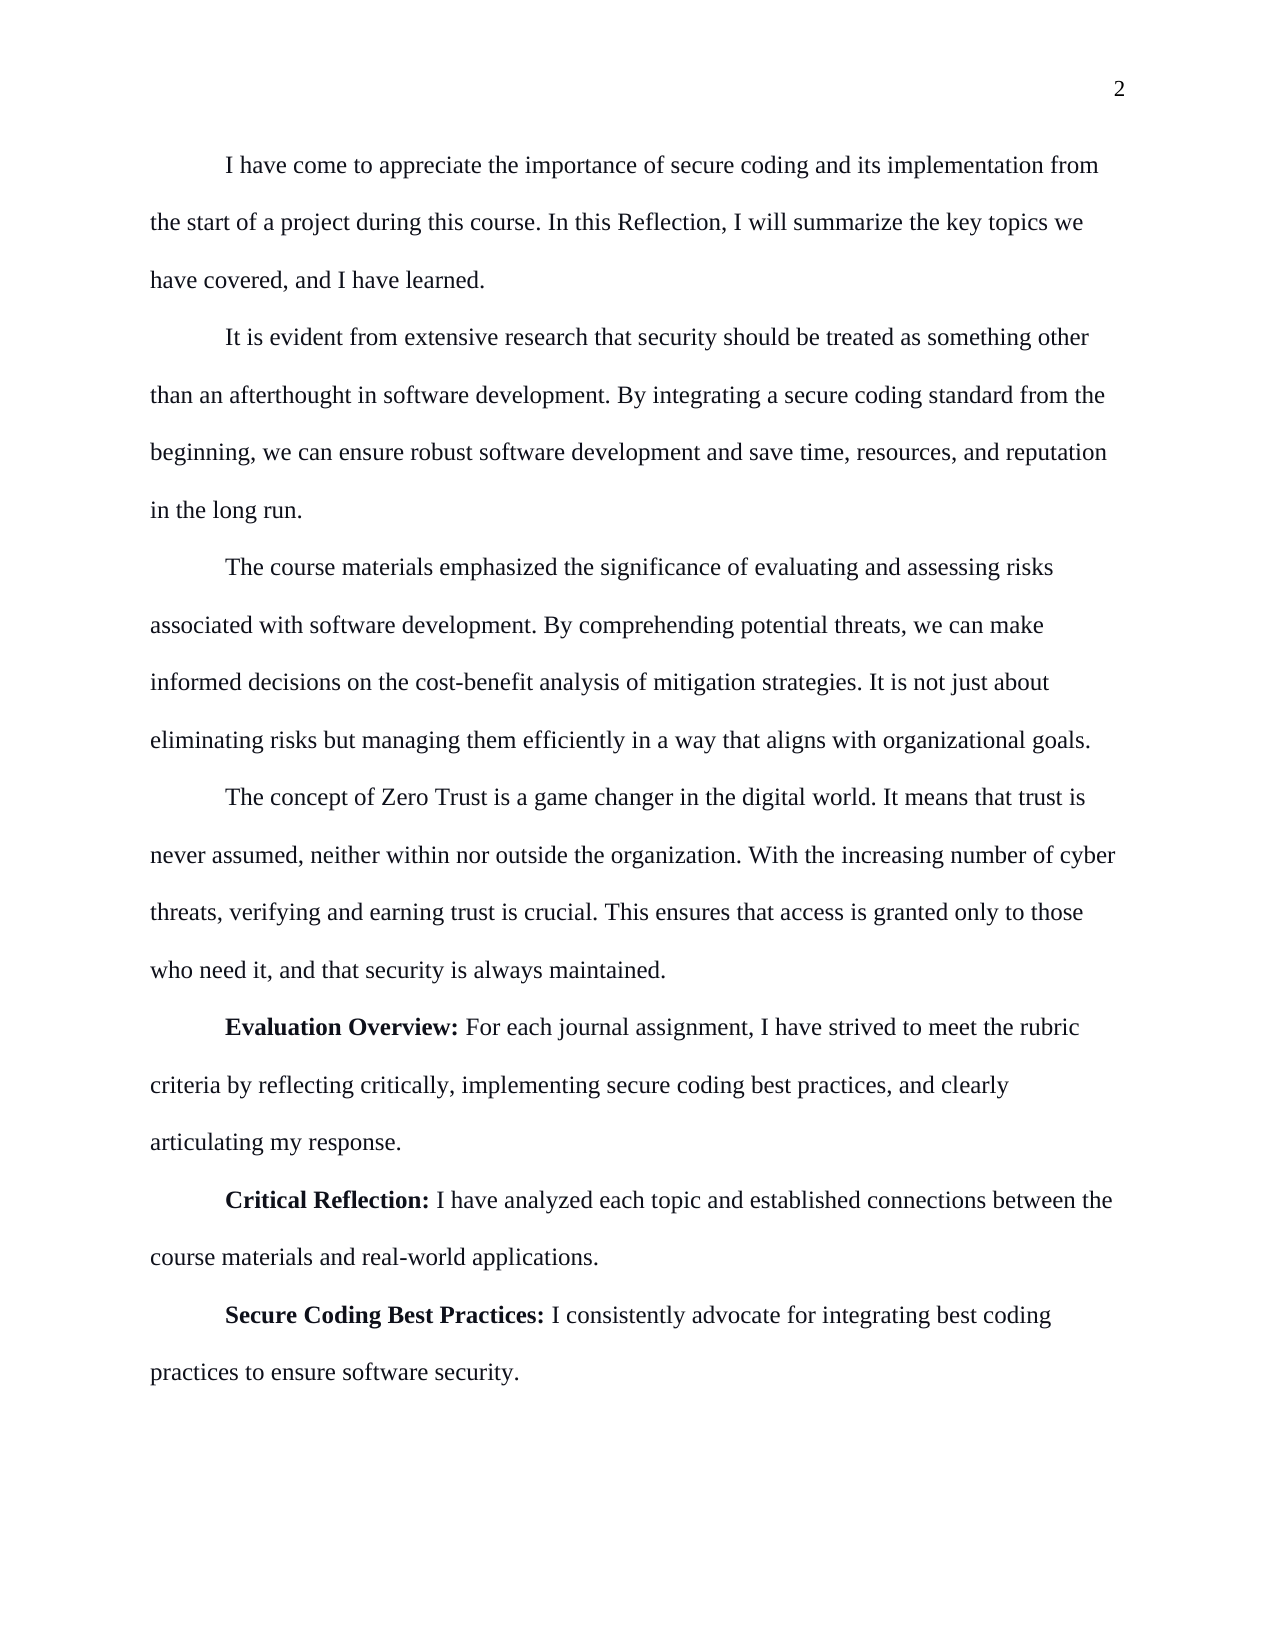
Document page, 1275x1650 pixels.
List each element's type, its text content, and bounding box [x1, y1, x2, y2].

text Evaluation Overview: For each journal assignment, I have strived to meet the rubric criteria by reflecting critically, implementing secure coding best practices, and clearly articulating my response. [150, 1012, 1125, 1156]
text The course materials emphasized the significance of evaluating and assessing risks associated with software development. By comprehending potential threats, we can make informed decisions on the cost-benefit analysis of mitigation strategies. It is not just about eliminating risks but managing them efficiently in a way that aligns with organizational goals. [150, 552, 1125, 754]
text The concept of Zero Trust is a game changer in the digital world. It means that trust is never assumed, neither within nor outside the organization. With the increasing number of cyber threats, verifying and earning trust is crucial. This ensures that access is granted only to those who need it, and that security is always maintained. [150, 782, 1125, 984]
text It is evident from extensive research that security should be treated as something other than an afterthought in software development. By integrating a secure coding standard from the beginning, we can ensure robust software development and save time, resources, and reputation in the long run. [150, 322, 1125, 524]
text Secure Coding Best Practices: I consistently advocate for integrating best coding practices to ensure software security. [150, 1300, 1125, 1386]
text I have come to appreciate the importance of secure coding and its implementation from the start of a project during this course. In this Reflection, I will summarize the key topics we have covered, and I have learned. [150, 150, 1125, 294]
text Critical Reflection: I have analyzed each topic and established connections between the course materials and real-world applications. [150, 1185, 1125, 1271]
